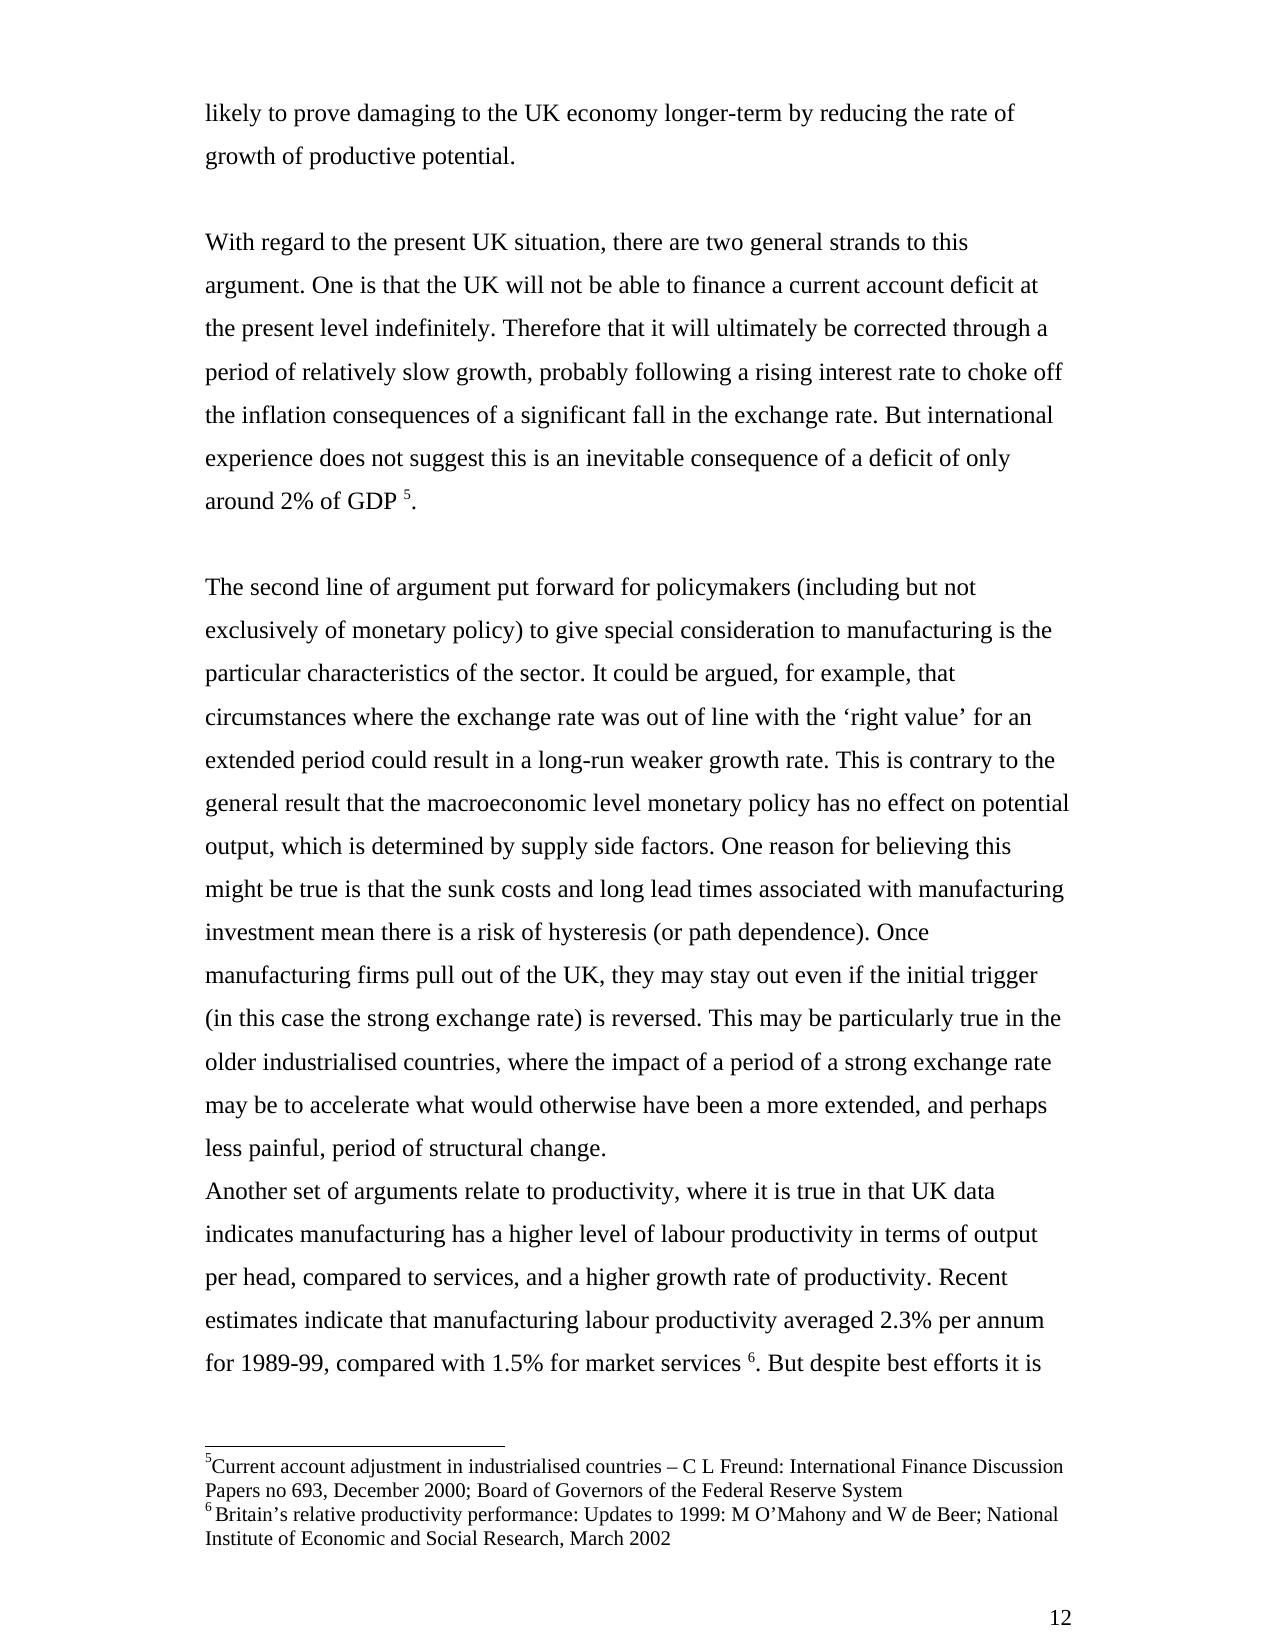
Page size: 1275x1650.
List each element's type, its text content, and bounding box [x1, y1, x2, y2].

text likely to prove damaging to the UK economy longer-term by reducing the rate of growth of productive potential. [205, 98, 1017, 169]
text With regard to the present UK situation, there are two general strands to this argument. One is that the UK will not be able to finance a current account deficit at the present level indefinitely. Therefore that it will ultimately be corrected through a period of relatively slow growth, probably following a rising interest rate to choke off the inflation consequences of a significant fall in the exchange rate. But international experience does not suggest this is an inevitable consequence of a deficit of only around 2% of GDP 5. [205, 227, 1065, 515]
text 5Current account adjustment in industrialised countries – C L Freund: International Finance Discussion Papers no 693, December 2000; Board of Governors of the Federal Reserve System [205, 1445, 1066, 1502]
text 6 Britain’s relative productivity performance: Updates to 1999: M O’Mahony and W de Beer; National Institute of Economic and Social Research, March 2002 [205, 1502, 1061, 1550]
text The second line of argument put forward for policymakers (including but not exclusively of monetary policy) to give special consideration to manufacturing is the particular characteristics of the sector. It could be argued, for example, that circumstances where the exchange rate was out of line with the ‘right value’ for an extended period could result in a long-run weaker growth rate. This is contrary to the general result that the macroeconomic level monetary policy has no effect on potential output, which is determined by supply side factors. One reason for believing this might be true is that the sunk costs and long lead times associated with manufacturing investment mean there is a risk of hysteresis (or path dependence). Once manufacturing firms pull out of the UK, they may stay out even if the initial trigger (in this case the strong exchange rate) is reversed. This may be particularly true in the older industrialised countries, where the impact of a period of a strong exchange rate may be to accelerate what would otherwise have been a more extended, and perhaps less painful, period of structural change. [205, 572, 1070, 1162]
text Another set of arguments relate to productivity, where it is true in that UK data indicates manufacturing has a higher level of labour productivity in terms of output per head, compared to services, and a higher growth rate of productivity. Recent estimates indicate that manufacturing labour productivity averaged 2.3% per annum for 1989-99, compared with 1.5% for market services 6. But despite best efforts it is [205, 1176, 1047, 1377]
